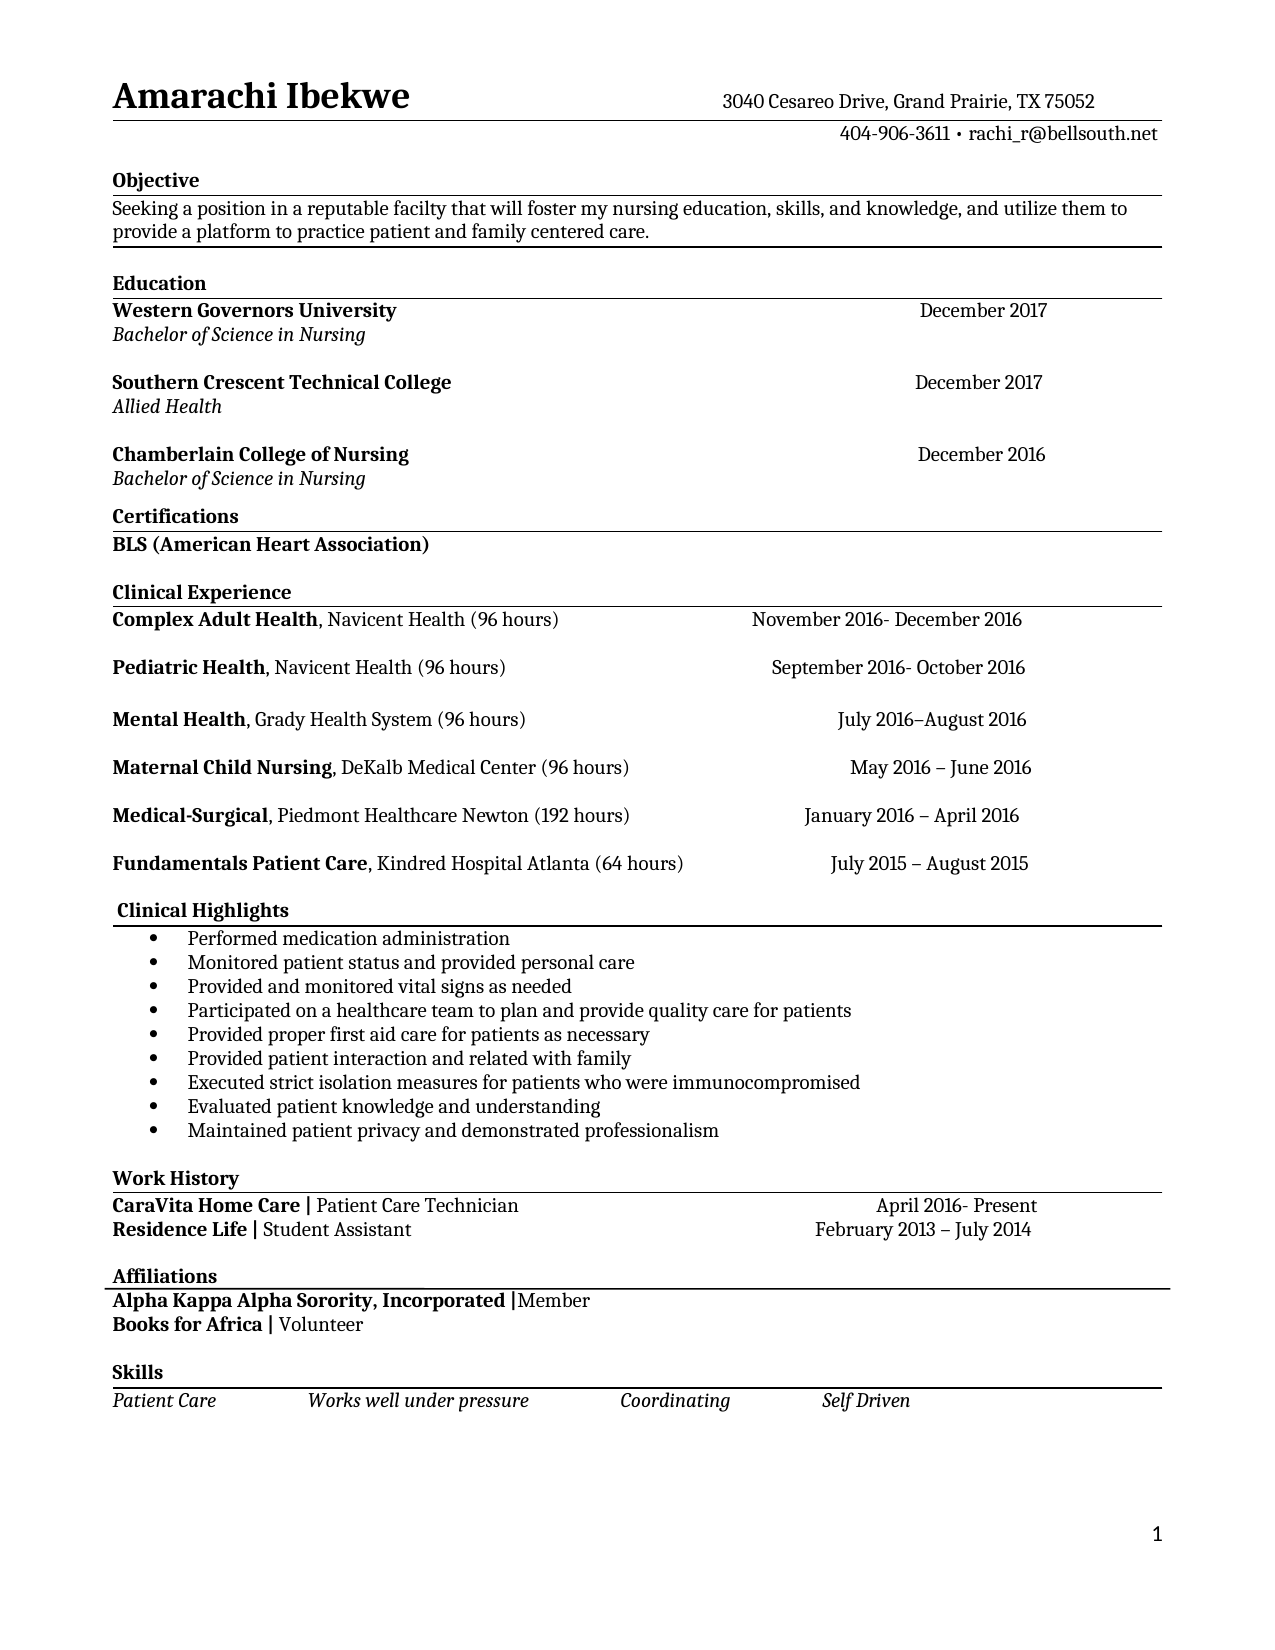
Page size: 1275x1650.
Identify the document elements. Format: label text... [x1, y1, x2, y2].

text Residence Life | Student Assistant February 2013 – July 2014 [112, 1217, 1162, 1241]
list Evaluated patient knowledge and understanding [150, 1094, 1162, 1118]
text Maternal Child Nursing, DeKalb Medical Center (96 hours) May 2016 – June 2016 [112, 755, 1162, 779]
text Amarachi Ibekwe 3040 Cesareo Drive, Grand Prairie, TX 75052 [112, 75, 1162, 121]
text Allied Health [112, 395, 1162, 419]
text Southern Crescent Technical College December 2017 [112, 371, 1162, 395]
text Clinical Experience [112, 580, 1162, 607]
text CaraVita Home Care | Patient Care Technician April 2016- Present [112, 1193, 1162, 1217]
text Mental Health, Grady Health System (96 hours) July 2016–August 2016 [112, 707, 1162, 731]
list Provided and monitored vital signs as needed [150, 974, 1162, 998]
text Education [112, 272, 1162, 299]
text BLS (American Heart Association) [112, 532, 1162, 556]
list Provided proper first aid care for patients as necessary [150, 1022, 1162, 1046]
text Clinical Highlights [112, 899, 1162, 927]
list Performed medication administration [150, 927, 1162, 951]
text Objective [112, 169, 1162, 196]
text Skills [112, 1361, 1162, 1389]
text Work History [112, 1166, 1162, 1193]
text Complex Adult Health, Navicent Health (96 hours) November 2016- December 2016 [112, 607, 1162, 631]
text Patient Care Works well under pressure Coordinating Self Driven [112, 1389, 1162, 1413]
text Certifications [112, 505, 1162, 532]
text Western Governors University December 2017 [112, 299, 1162, 323]
list Monitored patient status and provided personal care [150, 951, 1162, 974]
text Books for Africa | Volunteer [112, 1313, 1162, 1337]
list Participated on a healthcare team to plan and provide quality care for patients [150, 998, 1162, 1022]
text Affiliations [112, 1265, 1162, 1288]
text Chamberlain College of Nursing December 2016 [112, 443, 1162, 467]
text Bachelor of Science in Nursing [112, 323, 1162, 347]
text Alpha Kappa Alpha Sorority, Incorporated |Member [112, 1290, 1162, 1313]
list Executed strict isolation measures for patients who were immunocompromised [150, 1070, 1162, 1094]
list Maintained patient privacy and demonstrated professionalism [150, 1118, 1162, 1142]
text Medical-Surgical, Piedmont Healthcare Newton (192 hours) January 2016 – April 2016 [112, 803, 1162, 827]
text Seeking a position in a reputable facilty that will foster my nursing education, skills, and knowledge, and utilize them to provide a platform to practice patient and family centered care. [112, 196, 1162, 248]
list Provided patient interaction and related with family [150, 1046, 1162, 1070]
text Fundamentals Patient Care, Kindred Hospital Atlanta (64 hours) July 2015 – August 2015 [112, 851, 1162, 875]
text 404-906-3611 • rachi_r@bellsouth.net [112, 121, 1162, 145]
text Bachelor of Science in Nursing [112, 467, 1162, 491]
text Pediatric Health, Navicent Health (96 hours) September 2016- October 2016 [112, 655, 1162, 679]
